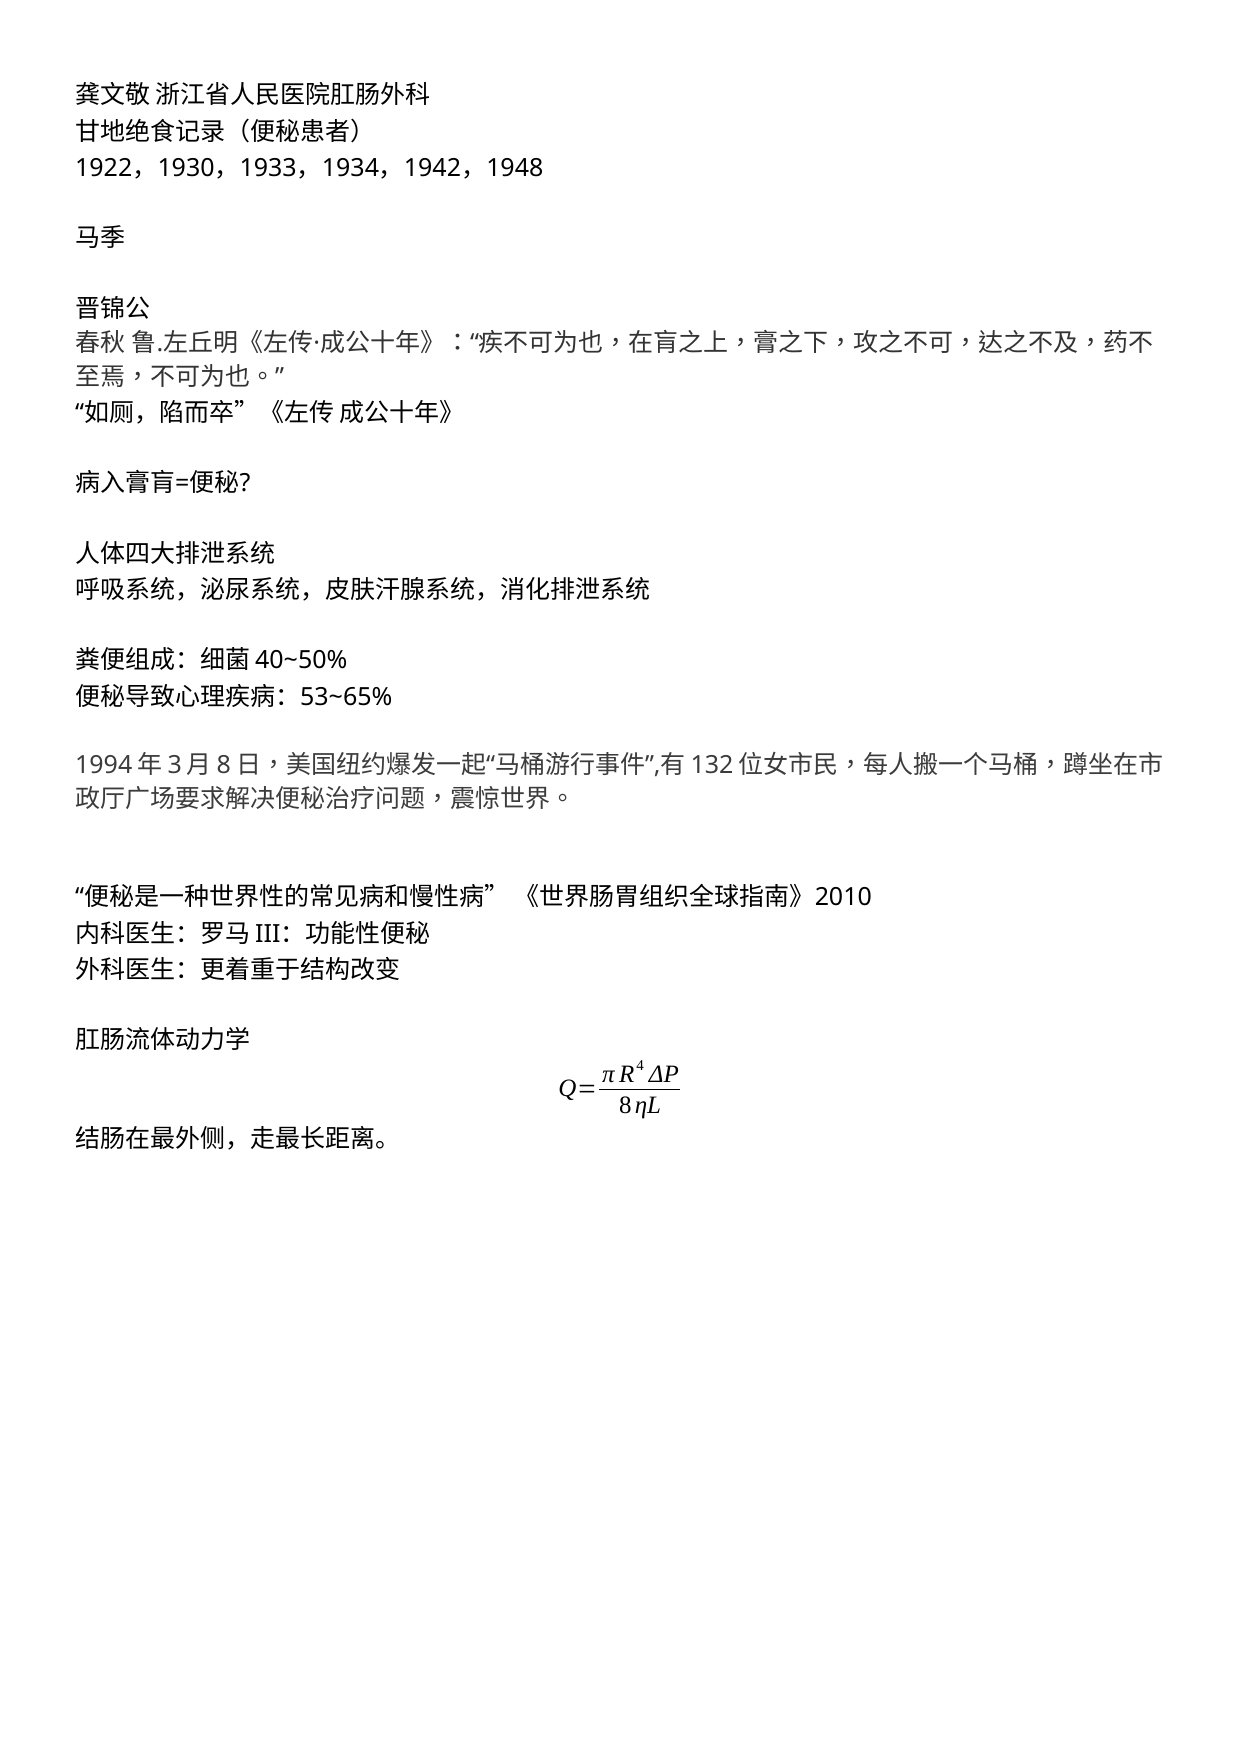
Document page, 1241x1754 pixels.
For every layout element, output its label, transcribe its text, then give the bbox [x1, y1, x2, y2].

text 便秘导致心理疾病：53~65% [75, 676, 1165, 712]
text 1994年3月8日，美国纽约爆发一起“马桶游行事件”,有132位女市民，每人搬一个马桶，蹲坐在市政厅广场要求解决便秘治疗问题，震惊世界。 [75, 746, 1165, 814]
text 病入膏肓=便秘? [75, 463, 1165, 499]
text 晋锦公 [75, 288, 1165, 324]
text “如厕，陷而卒”《左传 成公十年》 [75, 392, 1165, 429]
text 呼吸系统，泌尿系统，皮肤汗腺系统，消化排泄系统 [75, 569, 1165, 606]
text 外科医生：更着重于结构改变 [75, 949, 1165, 986]
text 粪便组成：细菌40~50% [75, 640, 1165, 676]
text 内科医生：罗马III：功能性便秘 [75, 913, 1165, 949]
text 春秋 鲁.左丘明《左传·成公十年》：“疾不可为也，在肓之上，膏之下，攻之不可，达之不及，药不至焉，不可为也。” [75, 324, 1165, 392]
text 肛肠流体动力学 [75, 1020, 1165, 1056]
text “便秘是一种世界性的常见病和慢性病” 《世界肠胃组织全球指南》2010 [75, 877, 1165, 913]
text 1922，1930，1933，1934，1942，1948 [75, 147, 1165, 184]
text 马季 [75, 218, 1165, 254]
text 龚文敬 浙江省人民医院肛肠外科 [75, 75, 1165, 111]
text 结肠在最外侧，走最长距离。 [75, 1118, 1165, 1155]
text 甘地绝食记录（便秘患者） [75, 111, 1165, 147]
text 人体四大排泄系统 [75, 533, 1165, 569]
